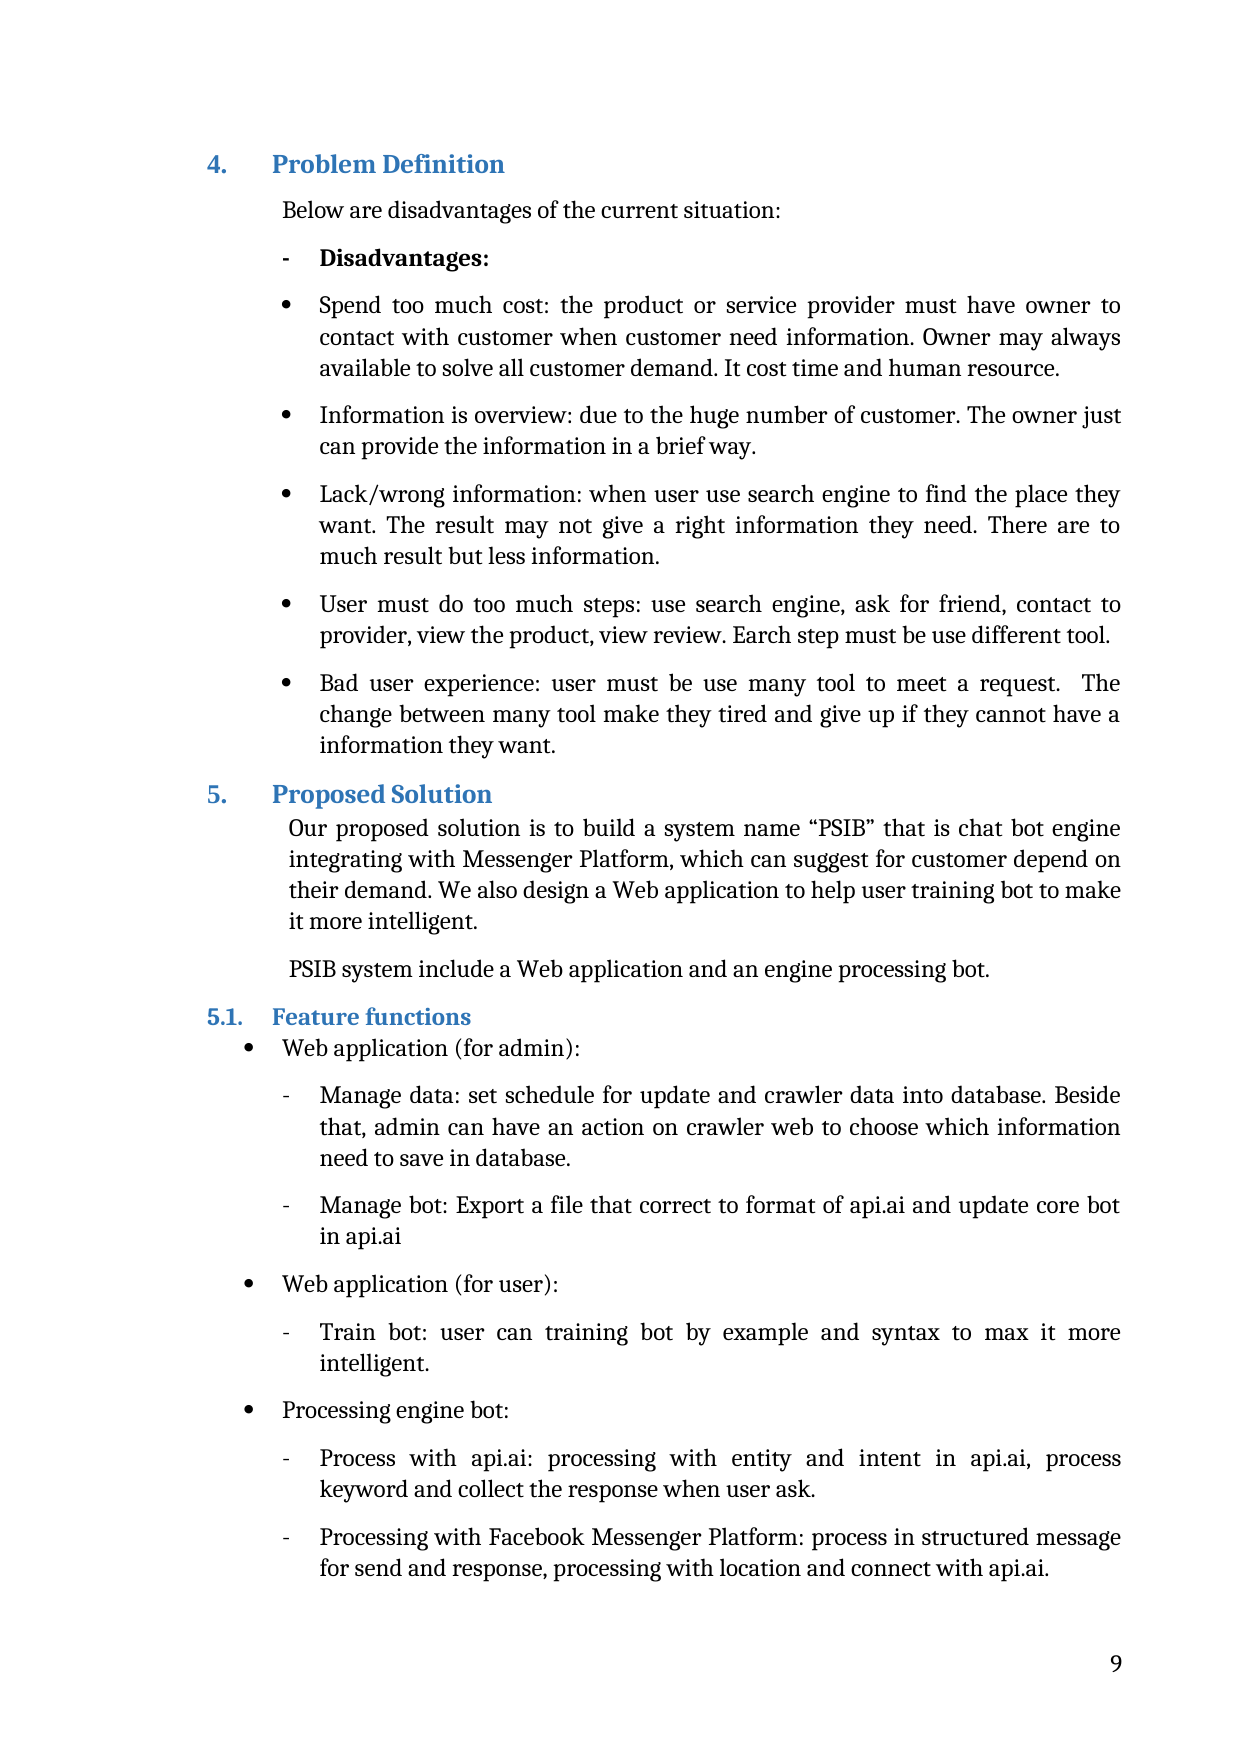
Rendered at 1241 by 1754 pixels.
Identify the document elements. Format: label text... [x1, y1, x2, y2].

list Web application (for admin): [244, 1034, 1122, 1062]
text Below are disadvantages of the current situation: [207, 196, 1122, 225]
text PSIB system include a Web application and an engine processing bot. [288, 955, 1122, 984]
list Spend too much cost: the product or service provider must have owner to contact with customer when customer need information. Owner may always available to solve all customer demand. It cost time and human resource. [282, 291, 1122, 382]
list Web application (for user): [244, 1270, 1122, 1299]
list Processing engine bot: [244, 1396, 1122, 1425]
subtitle Proposed Solution [207, 778, 1122, 810]
text Our proposed solution is to build a system name “PSIB” that is chat bot engine integrating with Messenger Platform, which can suggest for customer depend on their demand. We also design a Web application to help user training bot to make it more intelligent. [288, 814, 1122, 936]
list Manage bot: Export a file that correct to format of api.ai and update core bot in api.ai [282, 1191, 1122, 1251]
list Lack/wrong information: when user use search engine to find the place they want. The result may not give a right information they need. There are to much result but less information. [282, 480, 1122, 571]
list Processing with Facebook Messenger Platform: process in structured message for send and response, processing with location and connect with api.ai. [282, 1523, 1122, 1583]
list Disadvantages: [282, 244, 1122, 272]
list Bad user experience: user must be use many tool to meet a request. The change between many tool make they tired and give up if they cannot have a information they want. [282, 668, 1122, 759]
list User must do too much steps: use search engine, ask for friend, contact to provider, view the product, view review. Earch step must be use different tool. [282, 590, 1122, 649]
list Process with api.ai: processing with entity and intent in api.ai, process keyword and collect the response when user ask. [282, 1444, 1122, 1504]
subtitle Problem Definition [207, 148, 1122, 180]
list Train bot: user can training bot by example and syntax to max it more intelligent. [282, 1318, 1122, 1377]
subtitle Feature functions [207, 1003, 1122, 1031]
list Manage data: set schedule for update and crawler data into database. Beside that, admin can have an action on crawler web to choose which information need to save in database. [282, 1081, 1122, 1172]
list Information is overview: due to the huge number of customer. The owner just can provide the information in a brief way. [282, 401, 1122, 461]
